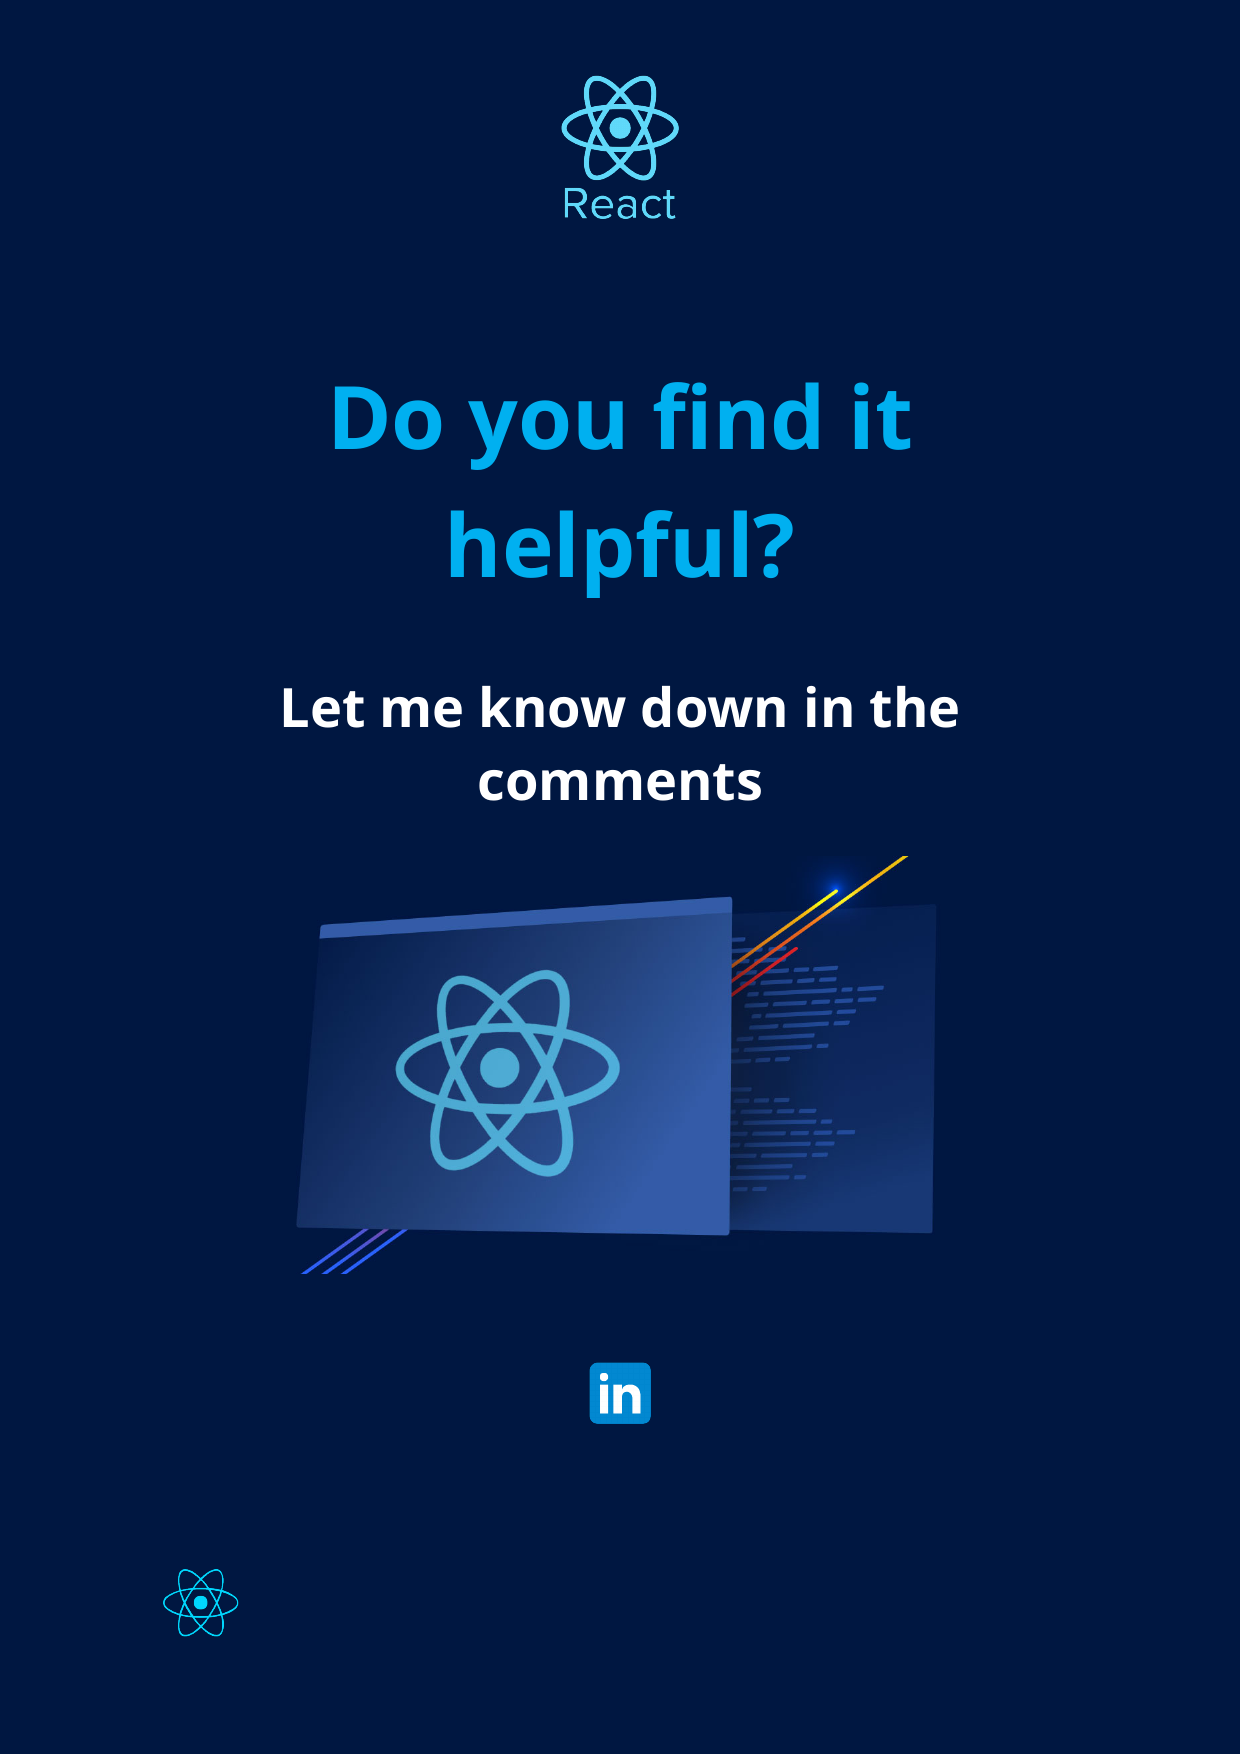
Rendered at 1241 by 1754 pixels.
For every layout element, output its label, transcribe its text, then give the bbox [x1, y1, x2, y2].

picture [546, 73, 694, 221]
text Let me know down in the comments [150, 669, 1090, 817]
picture [150, 1552, 251, 1653]
picture [579, 1352, 661, 1434]
picture [221, 856, 1020, 1274]
text Do you find it helpful? [150, 356, 1090, 603]
